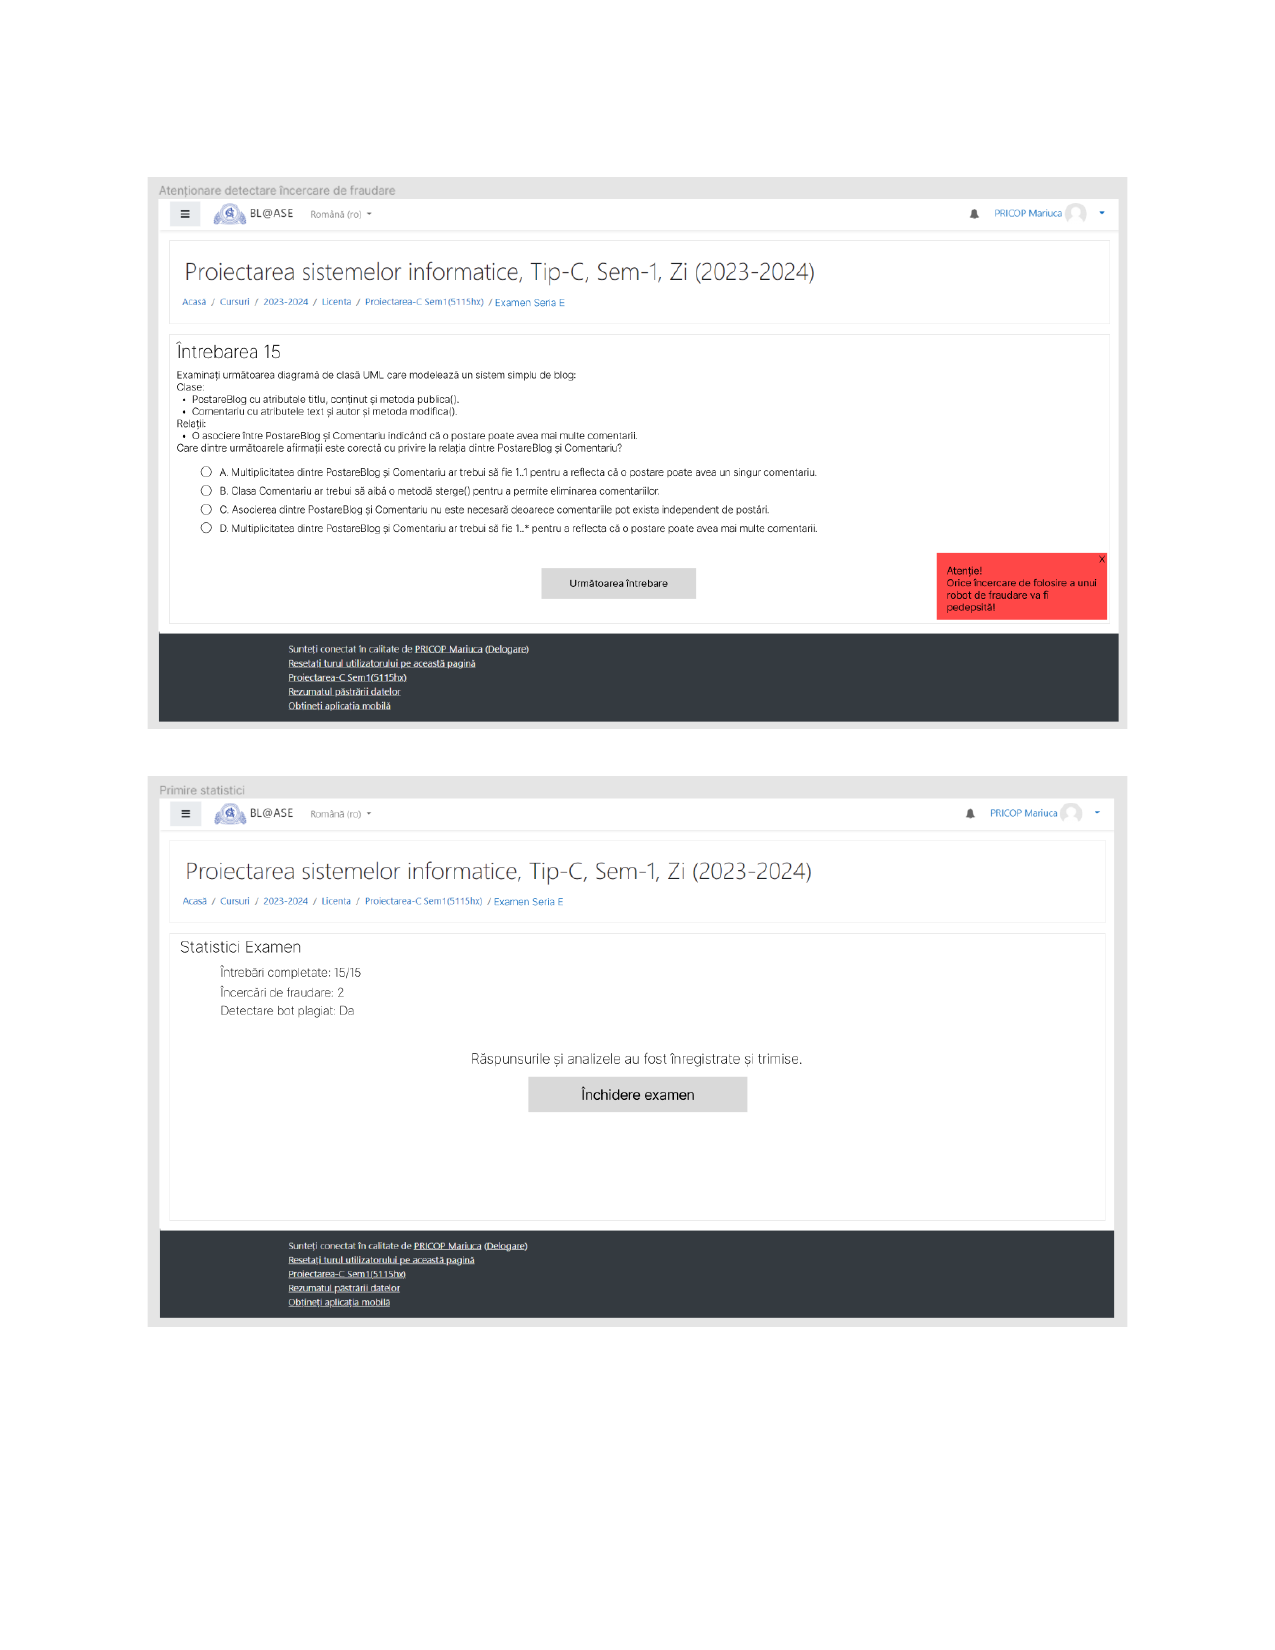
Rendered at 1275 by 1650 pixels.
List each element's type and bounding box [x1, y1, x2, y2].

picture [147, 776, 1128, 1327]
picture [147, 177, 1128, 729]
